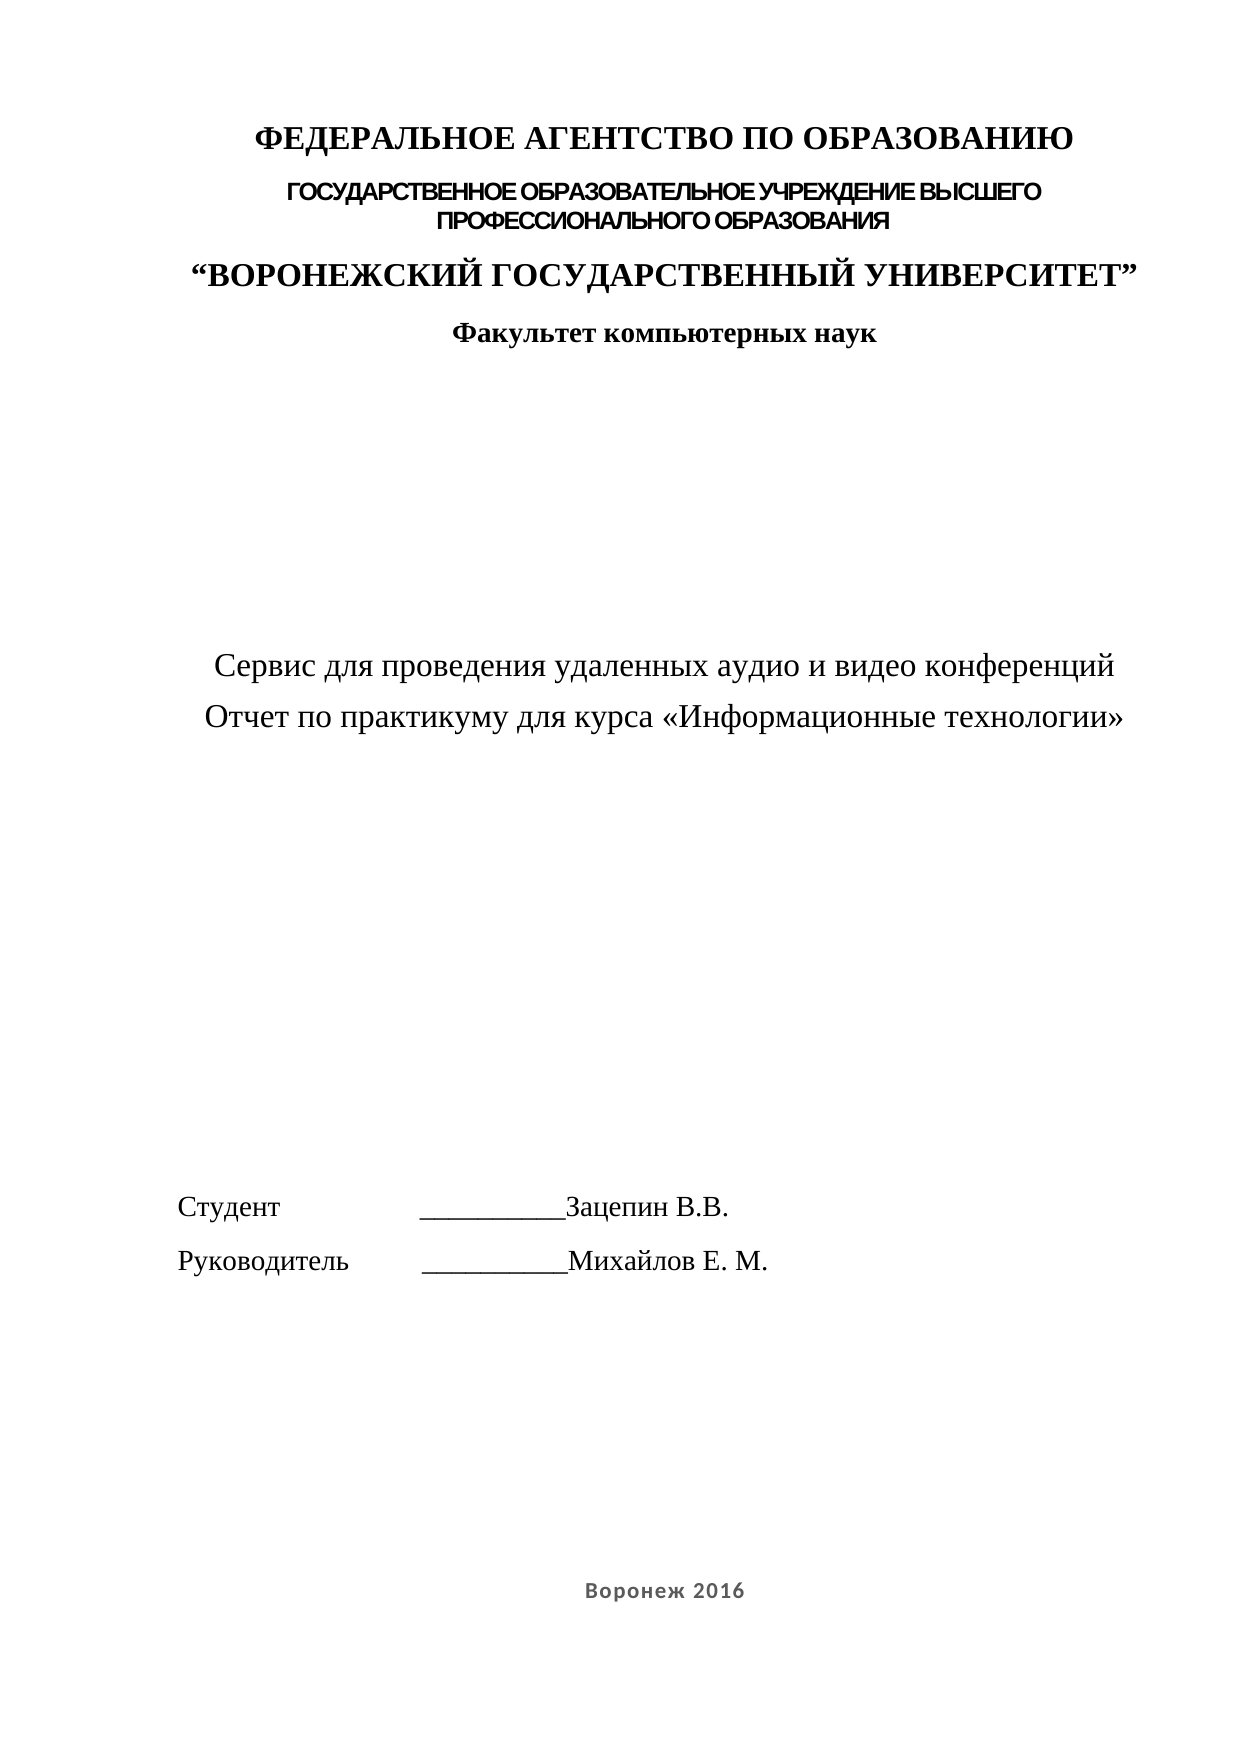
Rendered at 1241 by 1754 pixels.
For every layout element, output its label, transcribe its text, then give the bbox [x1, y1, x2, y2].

text Отчет по практикуму для курса «Информационные технологии» [177, 696, 1152, 735]
text ГОСУДАРСТВЕННОЕ ОБРАЗОВАТЕЛЬНОЕ УЧРЕЖДЕНИЕ ВЫСШЕГО ПРОФЕССИОНАЛЬНОГО ОБРАЗОВАНИЯ [177, 177, 1152, 235]
text Руководитель __________Михайлов Е. М. [177, 1243, 1158, 1277]
text Сервис для проведения удаленных аудио и видео конференций [177, 646, 1152, 684]
text “ВОРОНЕЖСКИЙ ГОСУДАРСТВЕННЫЙ УНИВЕРСИТЕТ” [177, 256, 1152, 294]
text ФЕДЕРАЛЬНОЕ АГЕНТСТВО ПО ОБРАЗОВАНИЮ [177, 118, 1152, 156]
subtitle Воронеж 2016 [177, 1577, 1152, 1605]
text Факультет компьютерных наук [177, 315, 1152, 348]
text Студент __________Зацепин В.В. [177, 1189, 1152, 1223]
